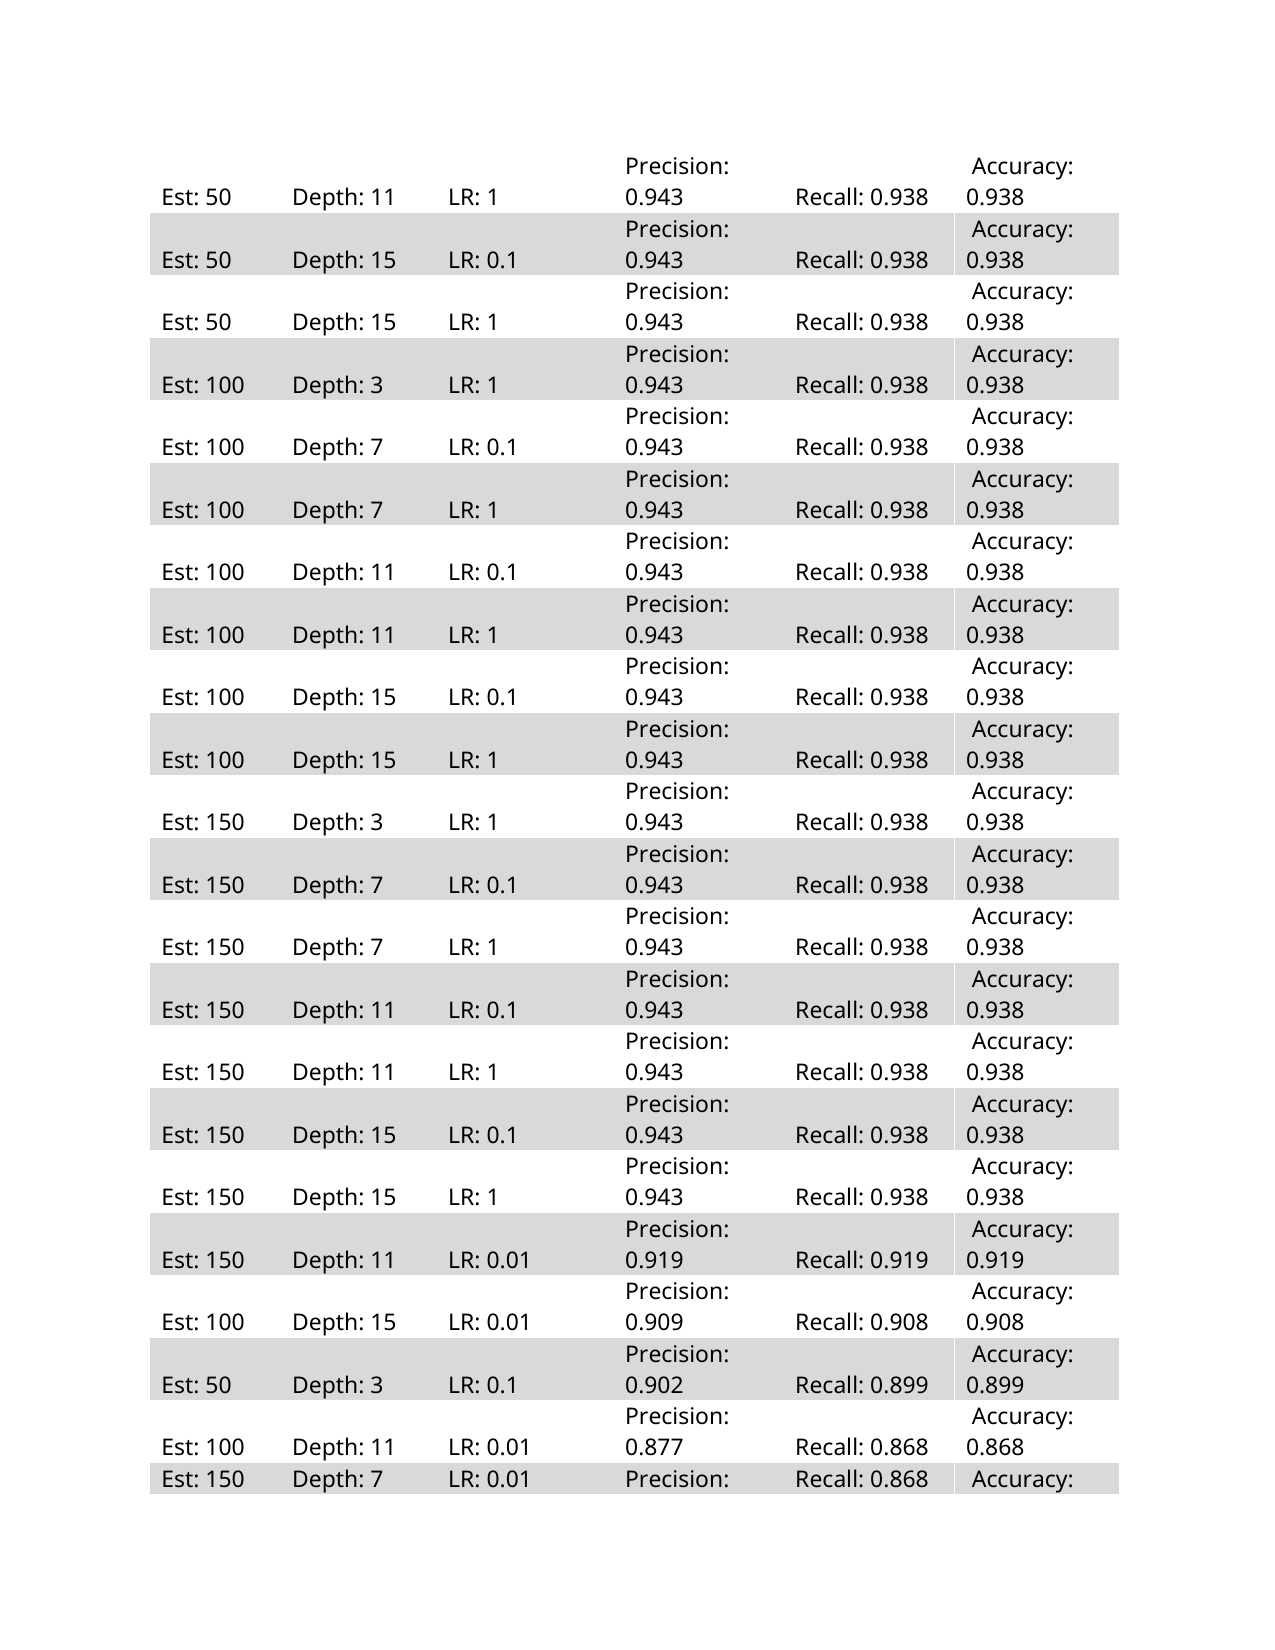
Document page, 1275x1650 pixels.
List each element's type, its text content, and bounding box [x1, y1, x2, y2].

table_cell Precision: 0.943 [614, 213, 778, 275]
table_cell LR: 1 [431, 900, 614, 962]
table_cell Depth: 15 [275, 713, 431, 775]
table_cell Depth: 7 [275, 900, 431, 962]
table_cell Depth: 11 [275, 1400, 431, 1462]
table_cell Recall: 0.938 [778, 588, 954, 650]
table_cell Depth: 15 [275, 650, 431, 712]
table_cell Depth: 3 [275, 338, 431, 400]
table_cell Recall: 0.899 [778, 1338, 954, 1400]
table_cell Accuracy: 0.938 [955, 525, 1119, 587]
table_cell Precision: 0.943 [614, 525, 778, 587]
table_cell Accuracy: 0.938 [955, 1088, 1119, 1150]
table_cell Precision: 0.943 [614, 713, 778, 775]
table_cell Recall: 0.938 [778, 775, 954, 837]
table_cell Recall: 0.938 [778, 963, 954, 1025]
table_cell LR: 1 [431, 463, 614, 525]
table_cell Recall: 0.919 [778, 1213, 954, 1275]
table_cell Accuracy: 0.868 [955, 1463, 1119, 1494]
table_cell Est: 100 [150, 588, 275, 650]
table_cell Est: 100 [150, 1400, 275, 1462]
table_cell Accuracy: 0.938 [955, 463, 1119, 525]
table_cell Est: 150 [150, 838, 275, 900]
table_cell Est: 50 [150, 275, 275, 337]
table_cell LR: 1 [431, 275, 614, 337]
table_cell Precision: 0.943 [614, 1150, 778, 1212]
table_cell Recall: 0.938 [778, 463, 954, 525]
table_cell LR: 0.1 [431, 400, 614, 462]
table_cell LR: 1 [431, 338, 614, 400]
table_cell Est: 100 [150, 713, 275, 775]
table_cell Est: 150 [150, 1150, 275, 1212]
table_cell Precision: 0.943 [614, 900, 778, 962]
table_cell Precision: 0.943 [614, 275, 778, 337]
table_cell Accuracy: 0.868 [955, 1400, 1119, 1462]
table_cell Accuracy: 0.938 [955, 150, 1119, 212]
table_cell Precision: 0.943 [614, 1088, 778, 1150]
table_cell Recall: 0.938 [778, 275, 954, 337]
table_cell Depth: 11 [275, 525, 431, 587]
table_cell Est: 50 [150, 213, 275, 275]
table_cell Precision: 0.943 [614, 650, 778, 712]
table_cell Recall: 0.938 [778, 838, 954, 900]
table_cell Accuracy: 0.938 [955, 1150, 1119, 1212]
table_cell Depth: 15 [275, 275, 431, 337]
table_cell Precision: 0.902 [614, 1338, 778, 1400]
table_cell Accuracy: 0.938 [955, 588, 1119, 650]
table_cell Est: 100 [150, 525, 275, 587]
table_cell Accuracy: 0.938 [955, 838, 1119, 900]
table_cell Recall: 0.938 [778, 1088, 954, 1150]
table_cell Precision: 0.943 [614, 463, 778, 525]
table_cell LR: 0.1 [431, 1088, 614, 1150]
table_cell Est: 150 [150, 1025, 275, 1087]
table_cell Depth: 11 [275, 150, 431, 212]
table_cell Accuracy: 0.938 [955, 213, 1119, 275]
table_cell Recall: 0.938 [778, 213, 954, 275]
table_cell Est: 150 [150, 1213, 275, 1275]
table_cell Depth: 15 [275, 213, 431, 275]
table_cell Accuracy: 0.938 [955, 338, 1119, 400]
table_cell Precision: 0.909 [614, 1275, 778, 1337]
table_cell Precision: 0.943 [614, 150, 778, 212]
table_cell Est: 150 [150, 1463, 275, 1494]
table_cell Depth: 7 [275, 1463, 431, 1494]
table_cell Recall: 0.938 [778, 900, 954, 962]
table_cell Depth: 7 [275, 463, 431, 525]
table_cell Depth: 11 [275, 1025, 431, 1087]
table_cell LR: 0.1 [431, 525, 614, 587]
table_cell Precision: 0.943 [614, 775, 778, 837]
table_cell Est: 150 [150, 963, 275, 1025]
table_cell Accuracy: 0.938 [955, 900, 1119, 962]
table_cell LR: 0.1 [431, 650, 614, 712]
table_cell Depth: 15 [275, 1088, 431, 1150]
table_cell Est: 100 [150, 650, 275, 712]
table_cell Recall: 0.938 [778, 400, 954, 462]
table_cell Recall: 0.938 [778, 650, 954, 712]
table_cell Precision: 0.943 [614, 588, 778, 650]
table_cell Accuracy: 0.938 [955, 1025, 1119, 1087]
table_cell Recall: 0.938 [778, 713, 954, 775]
table_cell Accuracy: 0.919 [955, 1213, 1119, 1275]
table_cell LR: 1 [431, 588, 614, 650]
table_cell LR: 0.1 [431, 1338, 614, 1400]
table_cell LR: 1 [431, 150, 614, 212]
table_cell LR: 0.01 [431, 1463, 614, 1494]
table_cell LR: 1 [431, 1150, 614, 1212]
table_cell Est: 50 [150, 1338, 275, 1400]
table_cell Recall: 0.938 [778, 338, 954, 400]
table_cell Accuracy: 0.908 [955, 1275, 1119, 1337]
table_cell Accuracy: 0.938 [955, 713, 1119, 775]
table_cell Depth: 15 [275, 1275, 431, 1337]
table_cell LR: 0.1 [431, 213, 614, 275]
table_cell Recall: 0.868 [778, 1463, 954, 1494]
table_cell Est: 50 [150, 150, 275, 212]
table_cell LR: 0.01 [431, 1275, 614, 1337]
table_cell Depth: 15 [275, 1150, 431, 1212]
table_cell Accuracy: 0.938 [955, 400, 1119, 462]
table_cell Est: 100 [150, 338, 275, 400]
table_cell LR: 0.1 [431, 838, 614, 900]
table_cell Precision: 0.943 [614, 963, 778, 1025]
table_cell Est: 150 [150, 900, 275, 962]
table_cell Accuracy: 0.938 [955, 275, 1119, 337]
table_cell Accuracy: 0.938 [955, 963, 1119, 1025]
table_cell Recall: 0.938 [778, 525, 954, 587]
table_cell LR: 0.1 [431, 963, 614, 1025]
table_cell Precision: 0.877 [614, 1463, 778, 1494]
table_cell Recall: 0.938 [778, 1150, 954, 1212]
table_cell Precision: 0.943 [614, 338, 778, 400]
table_cell Recall: 0.908 [778, 1275, 954, 1337]
table_cell Est: 100 [150, 400, 275, 462]
table_cell Est: 150 [150, 1088, 275, 1150]
table_cell Depth: 3 [275, 1338, 431, 1400]
table_cell Depth: 3 [275, 775, 431, 837]
table_cell Precision: 0.919 [614, 1213, 778, 1275]
table_cell Recall: 0.868 [778, 1400, 954, 1462]
table_cell Precision: 0.943 [614, 1025, 778, 1087]
table_cell Depth: 11 [275, 588, 431, 650]
table_cell LR: 0.01 [431, 1213, 614, 1275]
table_cell Depth: 7 [275, 838, 431, 900]
table_cell Depth: 11 [275, 1213, 431, 1275]
table_cell Est: 100 [150, 463, 275, 525]
table_cell Recall: 0.938 [778, 1025, 954, 1087]
table_cell Precision: 0.943 [614, 838, 778, 900]
table_cell Accuracy: 0.938 [955, 650, 1119, 712]
table_cell LR: 1 [431, 775, 614, 837]
table_cell Accuracy: 0.938 [955, 775, 1119, 837]
table_cell Est: 100 [150, 1275, 275, 1337]
table_cell Depth: 7 [275, 400, 431, 462]
table_cell LR: 0.01 [431, 1400, 614, 1462]
table_cell Recall: 0.938 [778, 150, 954, 212]
table_cell Precision: 0.943 [614, 400, 778, 462]
table_cell Accuracy: 0.899 [955, 1338, 1119, 1400]
table_cell Precision: 0.877 [614, 1400, 778, 1462]
table_cell Depth: 11 [275, 963, 431, 1025]
table_cell Est: 150 [150, 775, 275, 837]
table_cell LR: 1 [431, 1025, 614, 1087]
table_cell LR: 1 [431, 713, 614, 775]
